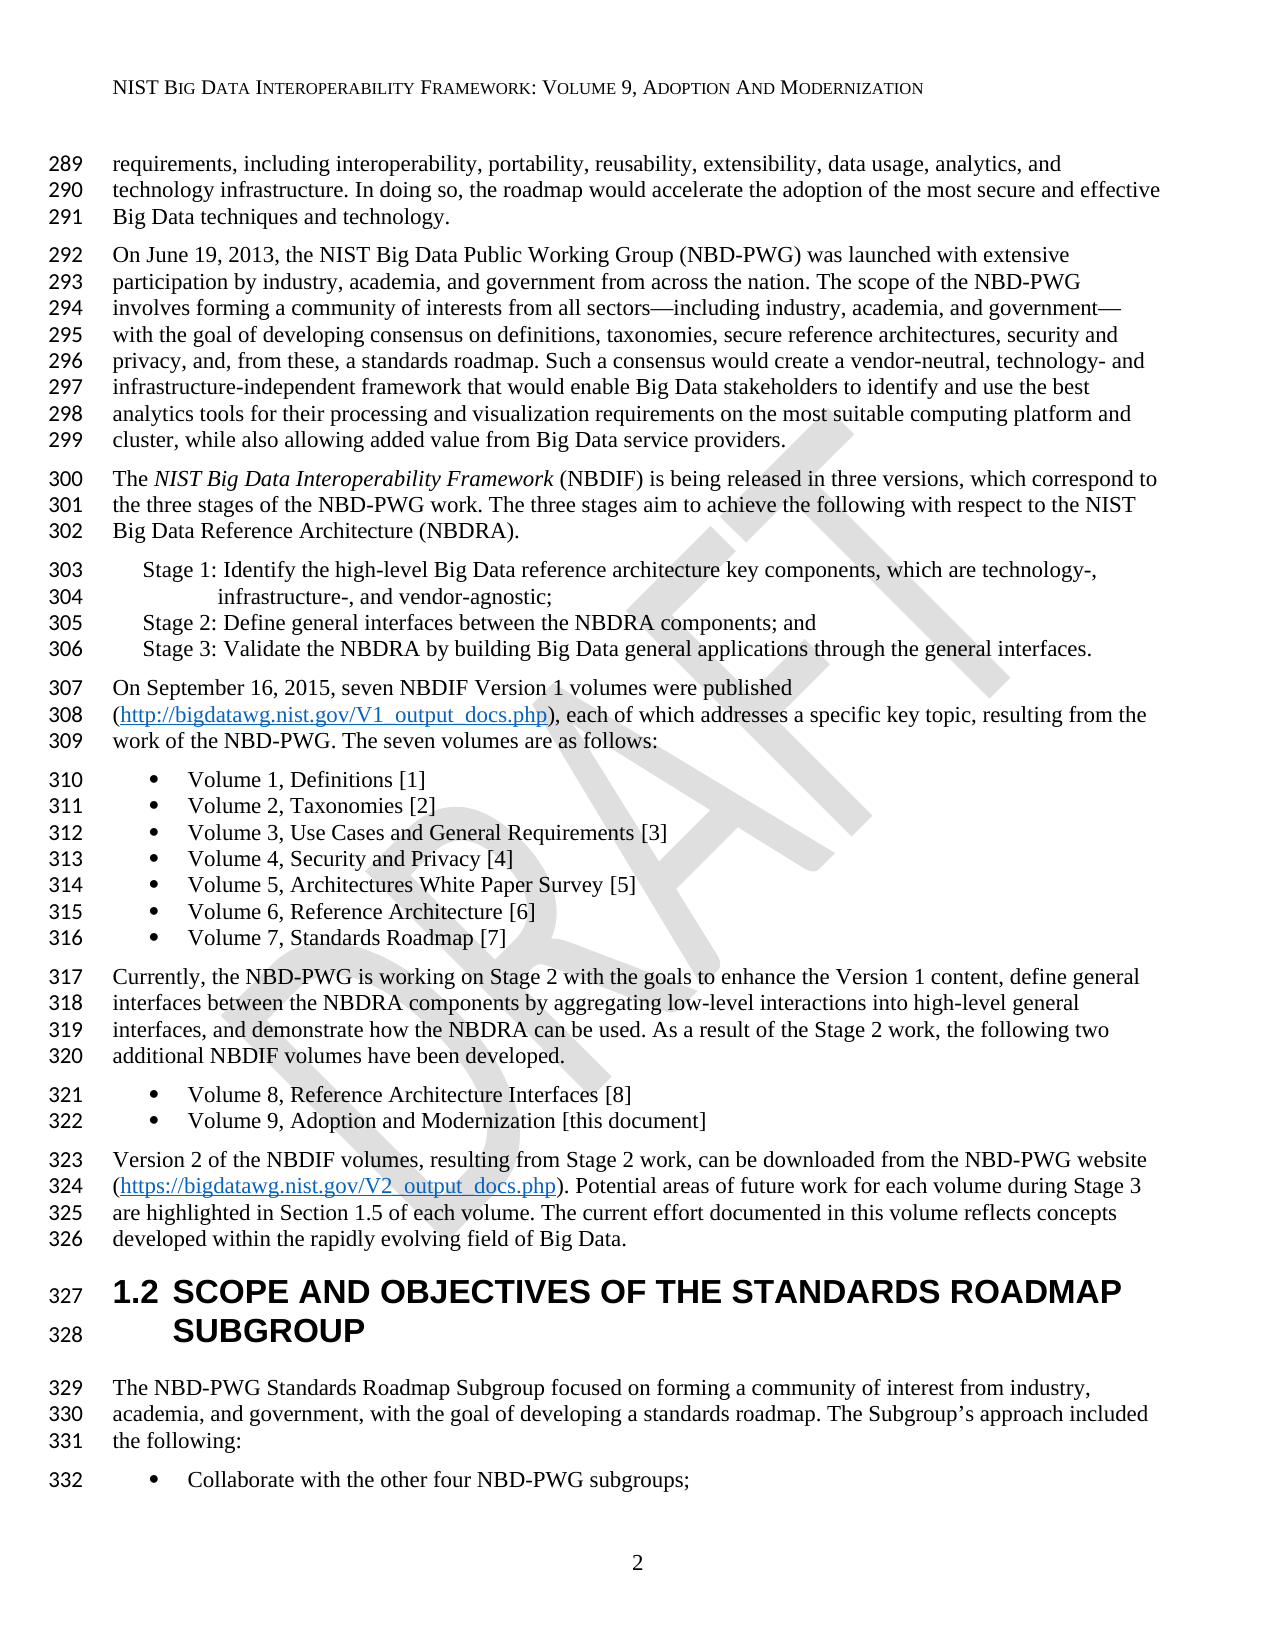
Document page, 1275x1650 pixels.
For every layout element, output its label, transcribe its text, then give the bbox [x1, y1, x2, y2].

list Volume 8, Reference Architecture Interfaces [8] [150, 1081, 1162, 1107]
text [112, 150, 1162, 229]
list Volume 3, Use Cases and General Requirements [3] [150, 819, 1162, 845]
text On June 19, 2013, the NIST Big Data Public Working Group (NBD-PWG) was launched with extensive participation by industry, academia, and government from across the nation. The scope of the NBD-PWG involves forming a community of interests from all sectors—including industry, academia, and government—with the goal of developing consensus on definitions, taxonomies, secure reference architectures, security and privacy, and, from these, a standards roadmap. Such a consensus would create a vendor-neutral, technology- and infrastructure-independent framework that would enable Big Data stakeholders to identify and use the best analytics tools for their processing and visualization requirements on the most suitable computing platform and cluster, while also allowing added value from Big Data service providers. [112, 242, 1162, 452]
text The NIST Big Data Interoperability Framework (NBDIF) is being released in three versions, which correspond to the three stages of the NBD-PWG work. The three stages aim to achieve the following with respect to the NIST Big Data Reference Architecture (NBDRA). [112, 465, 1162, 544]
text The NBD-PWG Standards Roadmap Subgroup focused on forming a community of interest from industry, academia, and government, with the goal of developing a standards roadmap. The Subgroup’s approach included the following: [112, 1374, 1162, 1453]
list Volume 7, Standards Roadmap [7] [150, 924, 1162, 950]
list Volume 2, Taxonomies [2] [150, 792, 1162, 819]
list Volume 6, Reference Architecture [6] [150, 898, 1162, 924]
text Version 2 of the NBDIF volumes, resulting from Stage 2 work, can be downloaded from the NBD-PWG website (https://bigdatawg.nist.gov/V2_output_docs.php). Potential areas of future work for each volume during Stage 3 are highlighted in Section 1.5 of each volume. The current effort documented in this volume reflects concepts developed within the rapidly evolving field of Big Data. [112, 1146, 1162, 1251]
list Volume 1, Definitions [1] [150, 766, 1162, 792]
list Volume 4, Security and Privacy [4] [150, 845, 1162, 871]
text Currently, the NBD-PWG is working on Stage 2 with the goals to enhance the Version 1 content, define general interfaces between the NBDRA components by aggregating low-level interactions into high-level general interfaces, and demonstrate how the NBDRA can be used. As a result of the Stage 2 work, the following two additional NBDIF volumes have been developed. [112, 963, 1162, 1068]
subtitle Scope and Objectives of the Standards Roadmap Subgroup [112, 1272, 1162, 1349]
list Volume 9, Adoption and Modernization [this document] [150, 1107, 1162, 1133]
list Collaborate with the other four NBD-PWG subgroups; [150, 1466, 1162, 1492]
list Volume 5, Architectures White Paper Survey [5] [150, 871, 1162, 898]
list Identify the high-level Big Data reference architecture key components, which are technology-, infrastructure-, and vendor-agnostic; [142, 556, 1162, 609]
text On September 16, 2015, seven NBDIF Version 1 volumes were published (http://bigdatawg.nist.gov/V1_output_docs.php), each of which addresses a specific key topic, resulting from the work of the NBD-PWG. The seven volumes are as follows: [112, 674, 1162, 753]
list Define general interfaces between the NBDRA components; and [142, 609, 1162, 636]
list Validate the NBDRA by building Big Data general applications through the general interfaces. [142, 636, 1162, 662]
